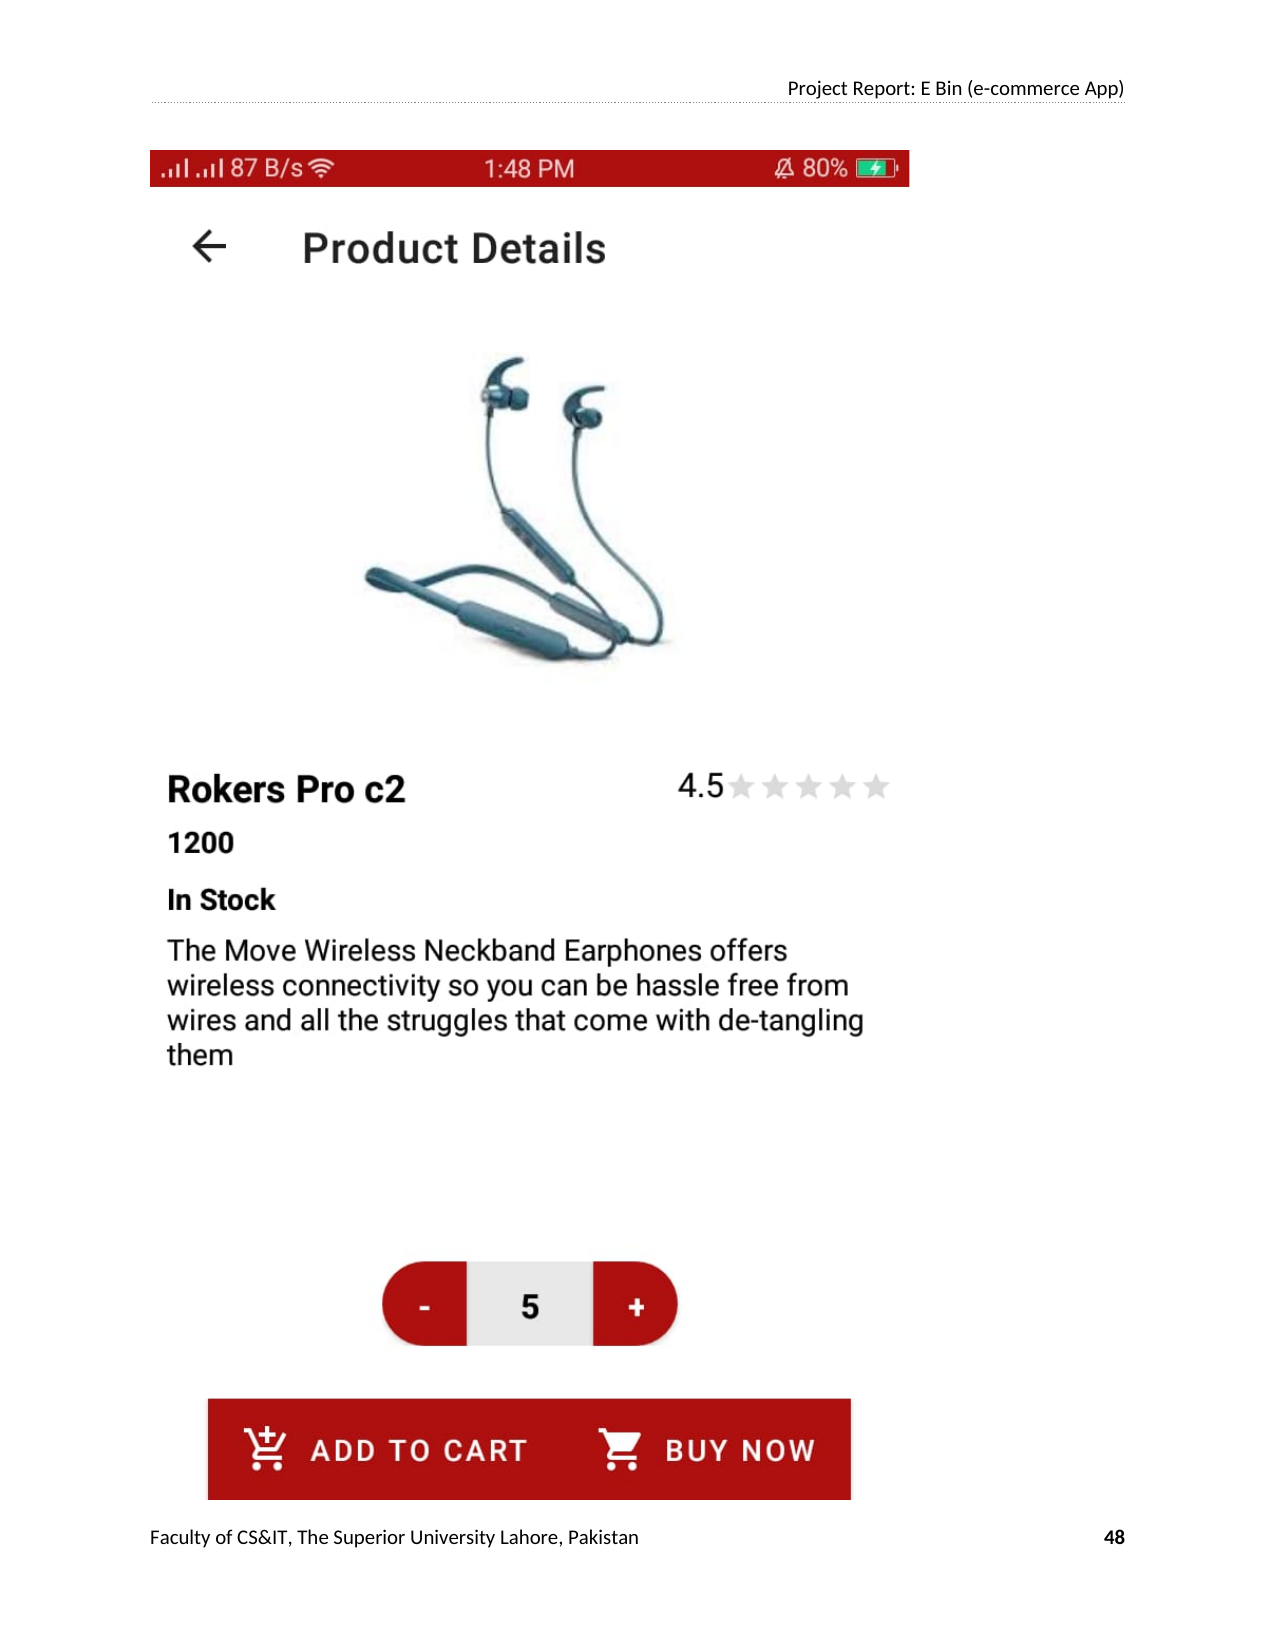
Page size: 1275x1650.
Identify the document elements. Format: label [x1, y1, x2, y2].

picture [150, 150, 910, 1500]
